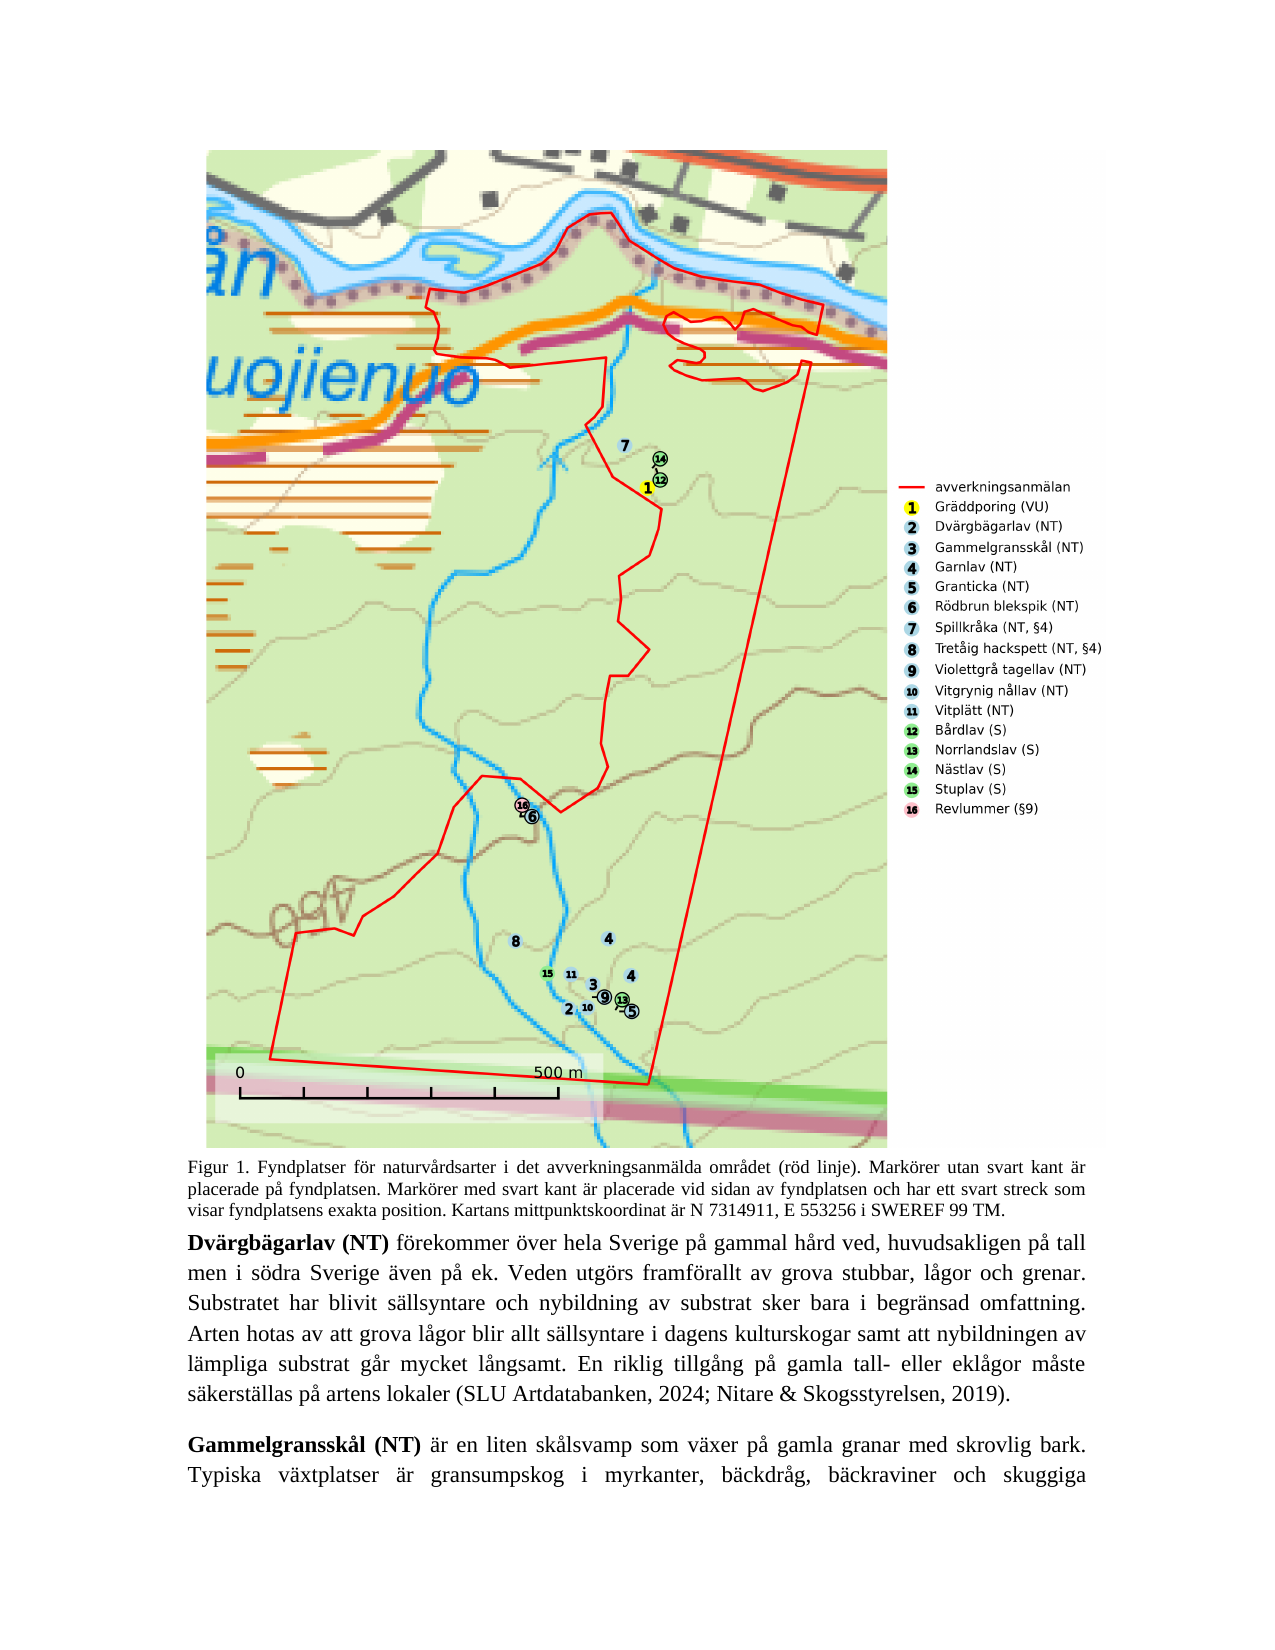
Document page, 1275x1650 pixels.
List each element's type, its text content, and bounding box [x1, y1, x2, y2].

text Figur 1. Fyndplatser för naturvårdsarter i det avverkningsanmälda området (röd linje). Markörer utan svart kant är placerade på fyndplatsen. Markörer med svart kant är placerade vid sidan av fyndplatsen och har ett svart streck som visar fyndplatsens exakta position. Kartans mittpunktskoordinat är N 7314911, E 553256 i SWEREF 99 TM. [187, 1156, 1087, 1221]
picture [206, 150, 1107, 1148]
text Dvärgbägarlav (NT) förekommer över hela Sverige på gammal hård ved, huvudsakligen på tall men i södra Sverige även på ek. Veden utgörs framförallt av grova stubbar, lågor och grenar. Substratet har blivit sällsyntare och nybildning av substrat sker bara i begränsad omfattning. Arten hotas av att grova lågor blir allt sällsyntare i dagens kulturskogar samt att nybildningen av lämpliga substrat går mycket långsamt. En riklig tillgång på gamla tall- eller eklågor måste säkerställas på artens lokaler (SLU Artdatabanken, 2024; Nitare & Skogsstyrelsen, 2019). [187, 1229, 1087, 1406]
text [187, 1431, 1087, 1488]
